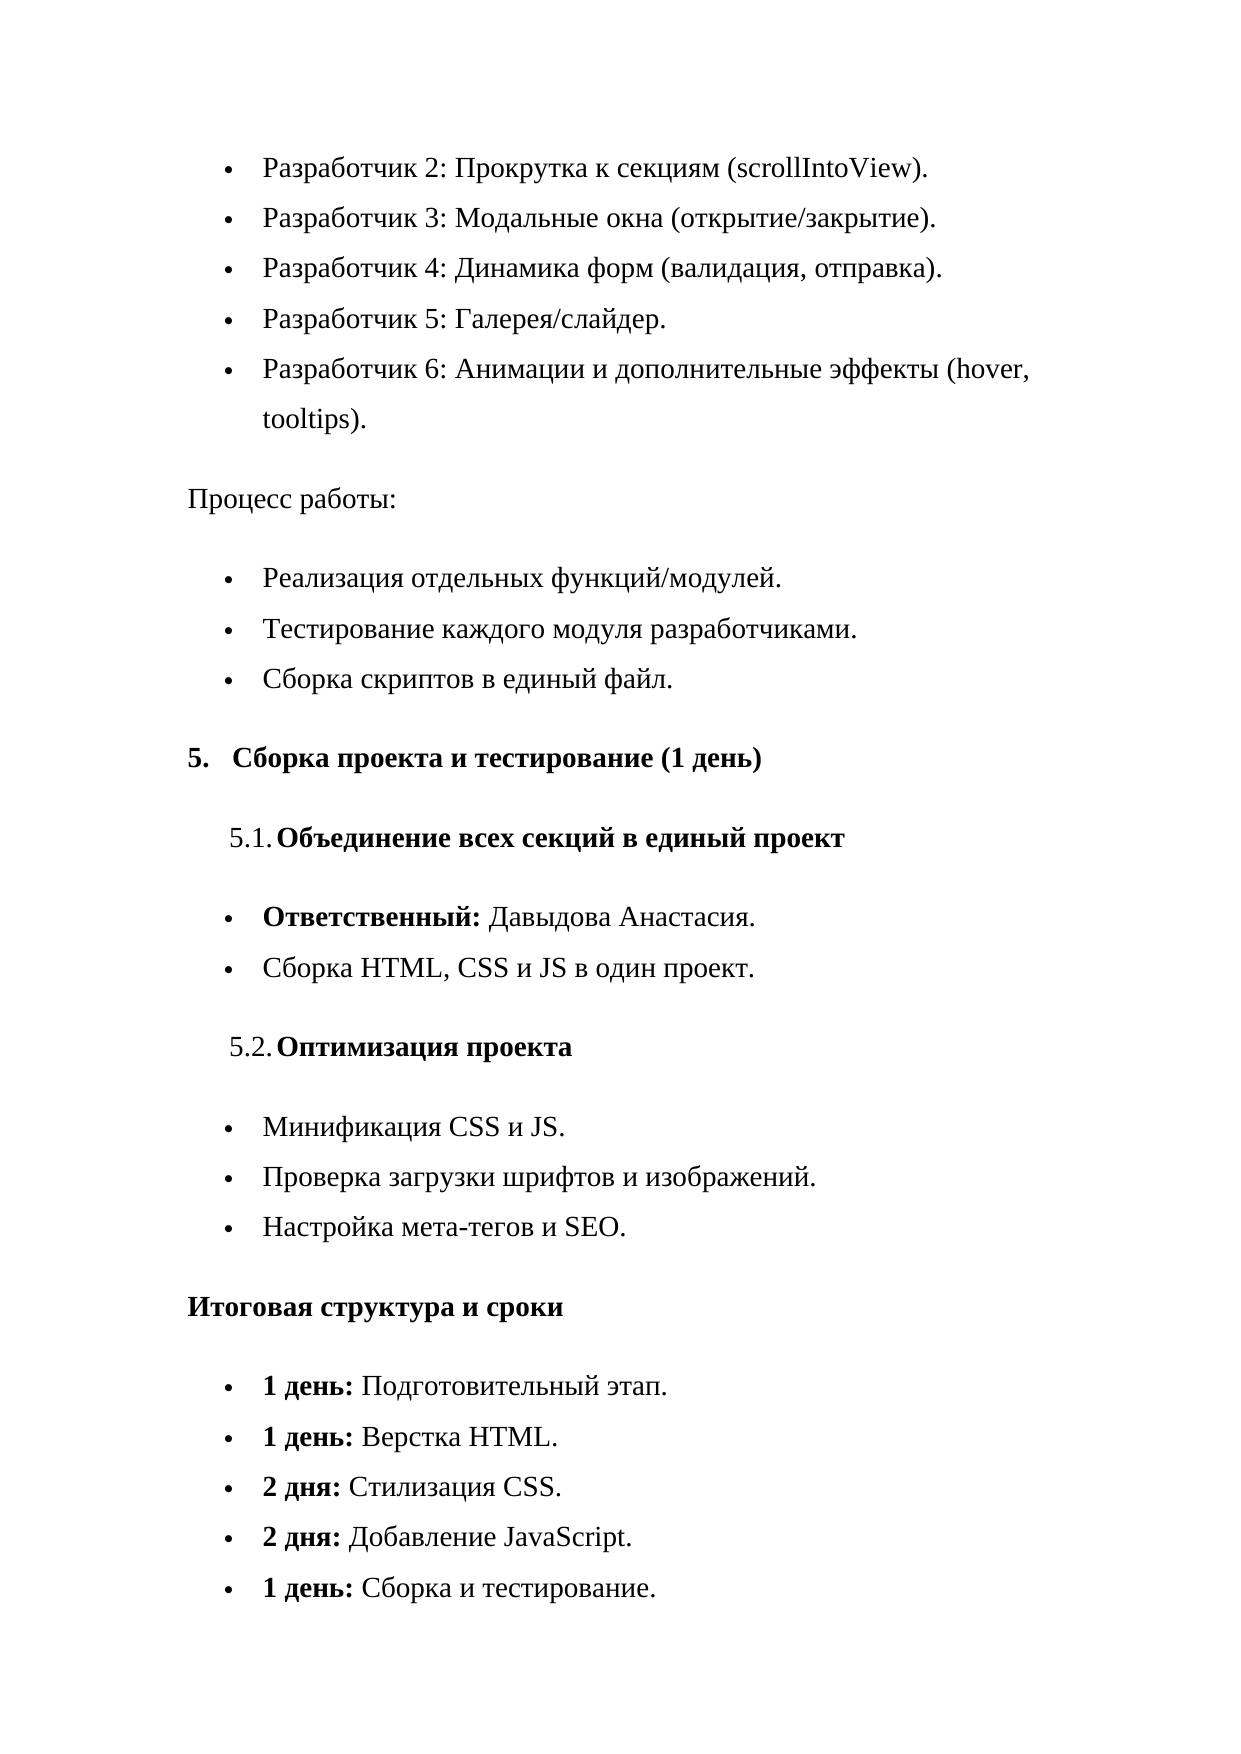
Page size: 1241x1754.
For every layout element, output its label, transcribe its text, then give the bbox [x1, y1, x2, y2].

list 1 день: Верстка HTML. [225, 1419, 1053, 1452]
list Ответственный: Давыдова Анастасия. [225, 899, 1053, 933]
list Тестирование каждого модуля разработчиками. [225, 611, 1053, 644]
list Разработчик 4: Динамика форм (валидация, отправка). [225, 251, 1053, 284]
text Процесс работы: [187, 481, 1053, 514]
list 2 дня: Добавление JavaScript. [225, 1519, 1053, 1553]
list Сборка HTML, CSS и JS в один проект. [225, 950, 1053, 983]
subtitle Итоговая структура и сроки [187, 1289, 1053, 1322]
list Объединение всех секций в единый проект [229, 820, 1053, 854]
list 2 дня: Стилизация CSS. [225, 1469, 1053, 1503]
list Оптимизация проекта [229, 1029, 1053, 1063]
list Разработчик 6: Анимации и дополнительные эффекты (hover, tooltips). [225, 351, 1053, 435]
list Разработчик 5: Галерея/слайдер. [225, 301, 1053, 334]
list Реализация отдельных функций/модулей. [225, 561, 1053, 594]
list 1 день: Подготовительный этап. [225, 1368, 1053, 1402]
list Разработчик 2: Прокрутка к секциям (scrollIntoView). [225, 150, 1053, 183]
list Проверка загрузки шрифтов и изображений. [225, 1159, 1053, 1193]
subtitle Сборка проекта и тестирование (1 день) [187, 741, 1053, 774]
list Разработчик 3: Модальные окна (открытие/закрытие). [225, 200, 1053, 234]
list Настройка мета-тегов и SEO. [225, 1209, 1053, 1243]
list Сборка скриптов в единый файл. [225, 661, 1053, 695]
list 1 день: Сборка и тестирование. [225, 1570, 1053, 1603]
list Минификация CSS и JS. [225, 1109, 1053, 1142]
